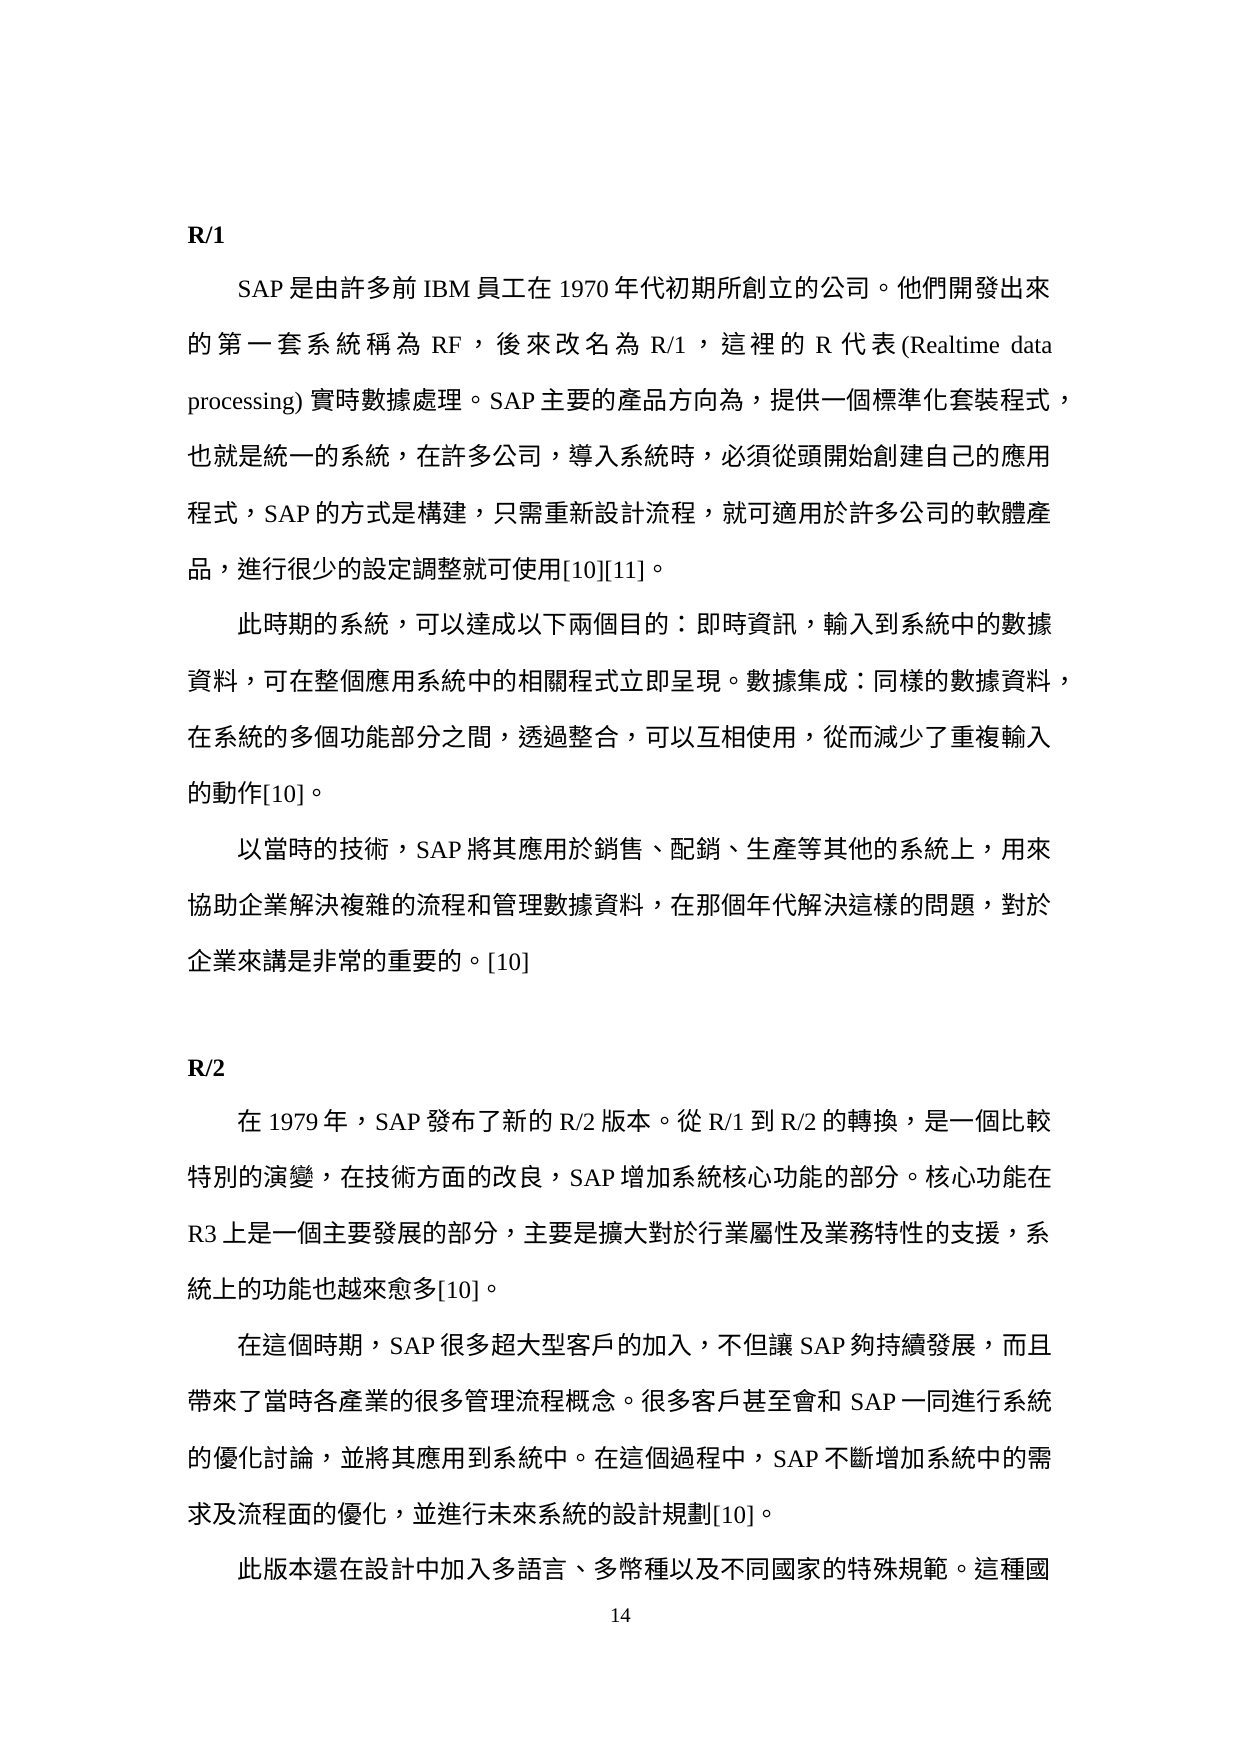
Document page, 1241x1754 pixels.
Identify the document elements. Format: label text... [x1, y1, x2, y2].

text SAP是由許多前IBM員工在1970年代初期所創立的公司。他們開發出來的第一套系統稱為RF，後來改名為R/1，這裡的R代表(Realtime data processing) 實時數據處理。SAP主要的產品方向為，提供一個標準化套裝程式，也就是統一的系統，在許多公司，導入系統時，必須從頭開始創建自己的應用程式，SAP的方式是構建，只需重新設計流程，就可適用於許多公司的軟體產品，進行很少的設定調整就可使用[10][11]。 [187, 267, 1053, 586]
text 以當時的技術，SAP將其應用於銷售、配銷、生產等其他的系統上，用來協助企業解決複雜的流程和管理數據資料，在那個年代解決這樣的問題，對於企業來講是非常的重要的。[10] [187, 829, 1053, 979]
text 在1979年，SAP發布了新的R/2版本。從R/1到R/2的轉換，是一個比較特別的演變，在技術方面的改良，SAP增加系統核心功能的部分。核心功能在R3上是一個主要發展的部分，主要是擴大對於行業屬性及業務特性的支援，系統上的功能也越來愈多[10]。 [187, 1101, 1053, 1307]
text R/1 [187, 216, 1053, 253]
text 在這個時期，SAP很多超大型客戶的加入，不但讓SAP夠持續發展，而且帶來了當時各產業的很多管理流程概念。很多客戶甚至會和SAP一同進行系統的優化討論，並將其應用到系統中。在這個過程中，SAP不斷增加系統中的需求及流程面的優化，並進行未來系統的設計規劃[10]。 [187, 1325, 1053, 1531]
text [187, 1549, 1053, 1587]
text 此時期的系統，可以達成以下兩個目的：即時資訊，輸入到系統中的數據資料，可在整個應用系統中的相關程式立即呈現。數據集成：同樣的數據資料，在系統的多個功能部分之間，透過整合，可以互相使用，從而減少了重複輸入的動作[10]。 [187, 604, 1053, 811]
text R/2 [187, 1049, 1053, 1086]
